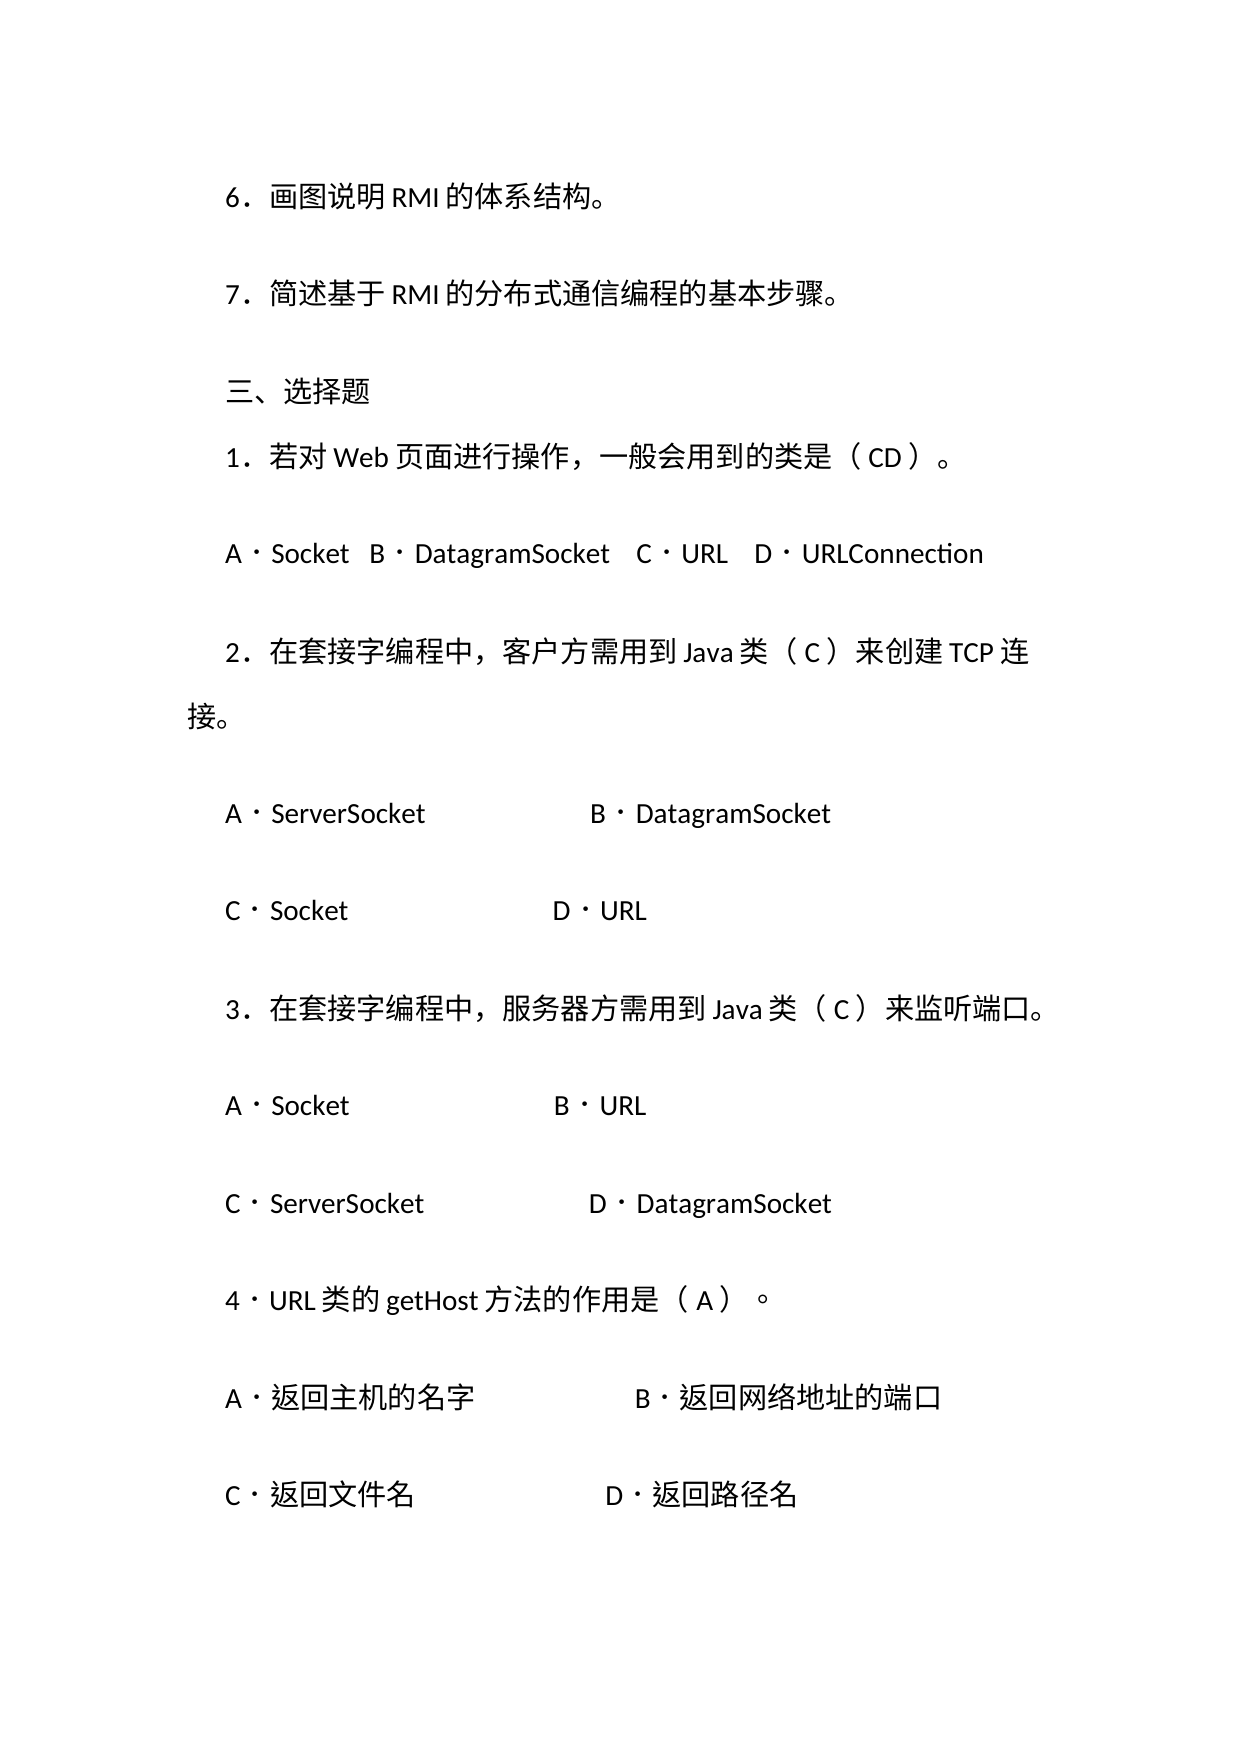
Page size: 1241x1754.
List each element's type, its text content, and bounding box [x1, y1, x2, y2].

text C．ServerSocket D．DatagramSocket [187, 1169, 1053, 1234]
text A．Socket B．DatagramSocket C．URL D．URLConnection [187, 519, 1053, 584]
text 2．在套接字编程中，客户方需用到Java类（ C ）来创建TCP连接。 [187, 617, 1053, 747]
text 7．简述基于RMI的分布式通信编程的基本步骤。 [187, 259, 1053, 324]
text A．ServerSocket B．DatagramSocket [187, 779, 1053, 844]
text 1．若对Web页面进行操作，一般会用到的类是（ CD ）。 [187, 422, 1053, 487]
text 3．在套接字编程中，服务器方需用到Java类（ C ）来监听端口。 [187, 974, 1053, 1039]
text 三、选择题 [187, 357, 1053, 422]
text C．Socket D．URL [187, 877, 1053, 942]
text A．Socket B．URL [187, 1072, 1053, 1137]
text C．返回文件名 D．返回路径名 [187, 1462, 1053, 1527]
text 4．URL类的getHost方法的作用是（ A ）。 [187, 1267, 1053, 1332]
text A．返回主机的名字 B．返回网络地址的端口 [187, 1364, 1053, 1429]
text 6．画图说明RMI的体系结构。 [187, 162, 1053, 227]
